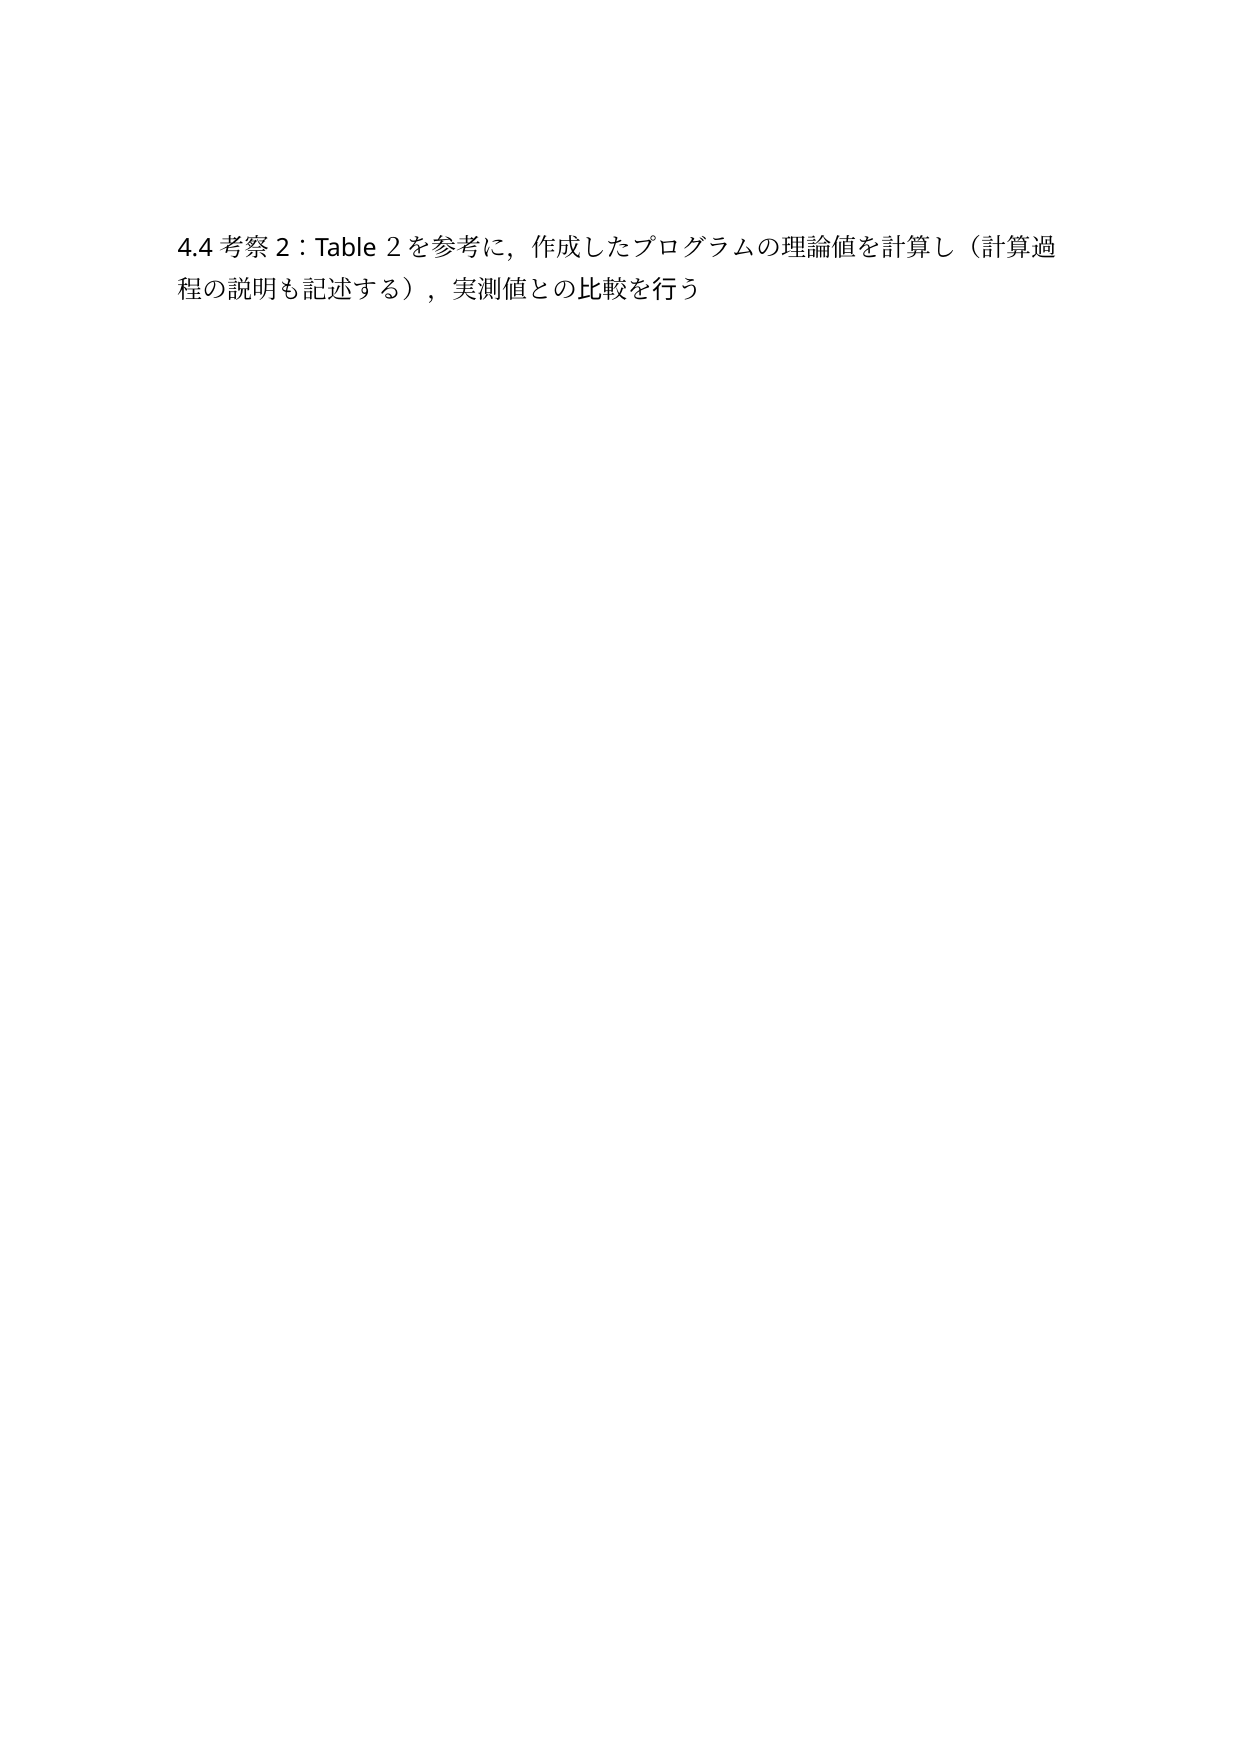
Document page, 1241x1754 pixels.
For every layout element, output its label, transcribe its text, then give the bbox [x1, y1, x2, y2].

text 程の説明も記述する），実測値との⽐較を⾏う [177, 267, 1063, 308]
text 4.4 考察 2：Table２を参考に，作成したプログラムの理論値を計算し（計算過 [177, 225, 1063, 267]
